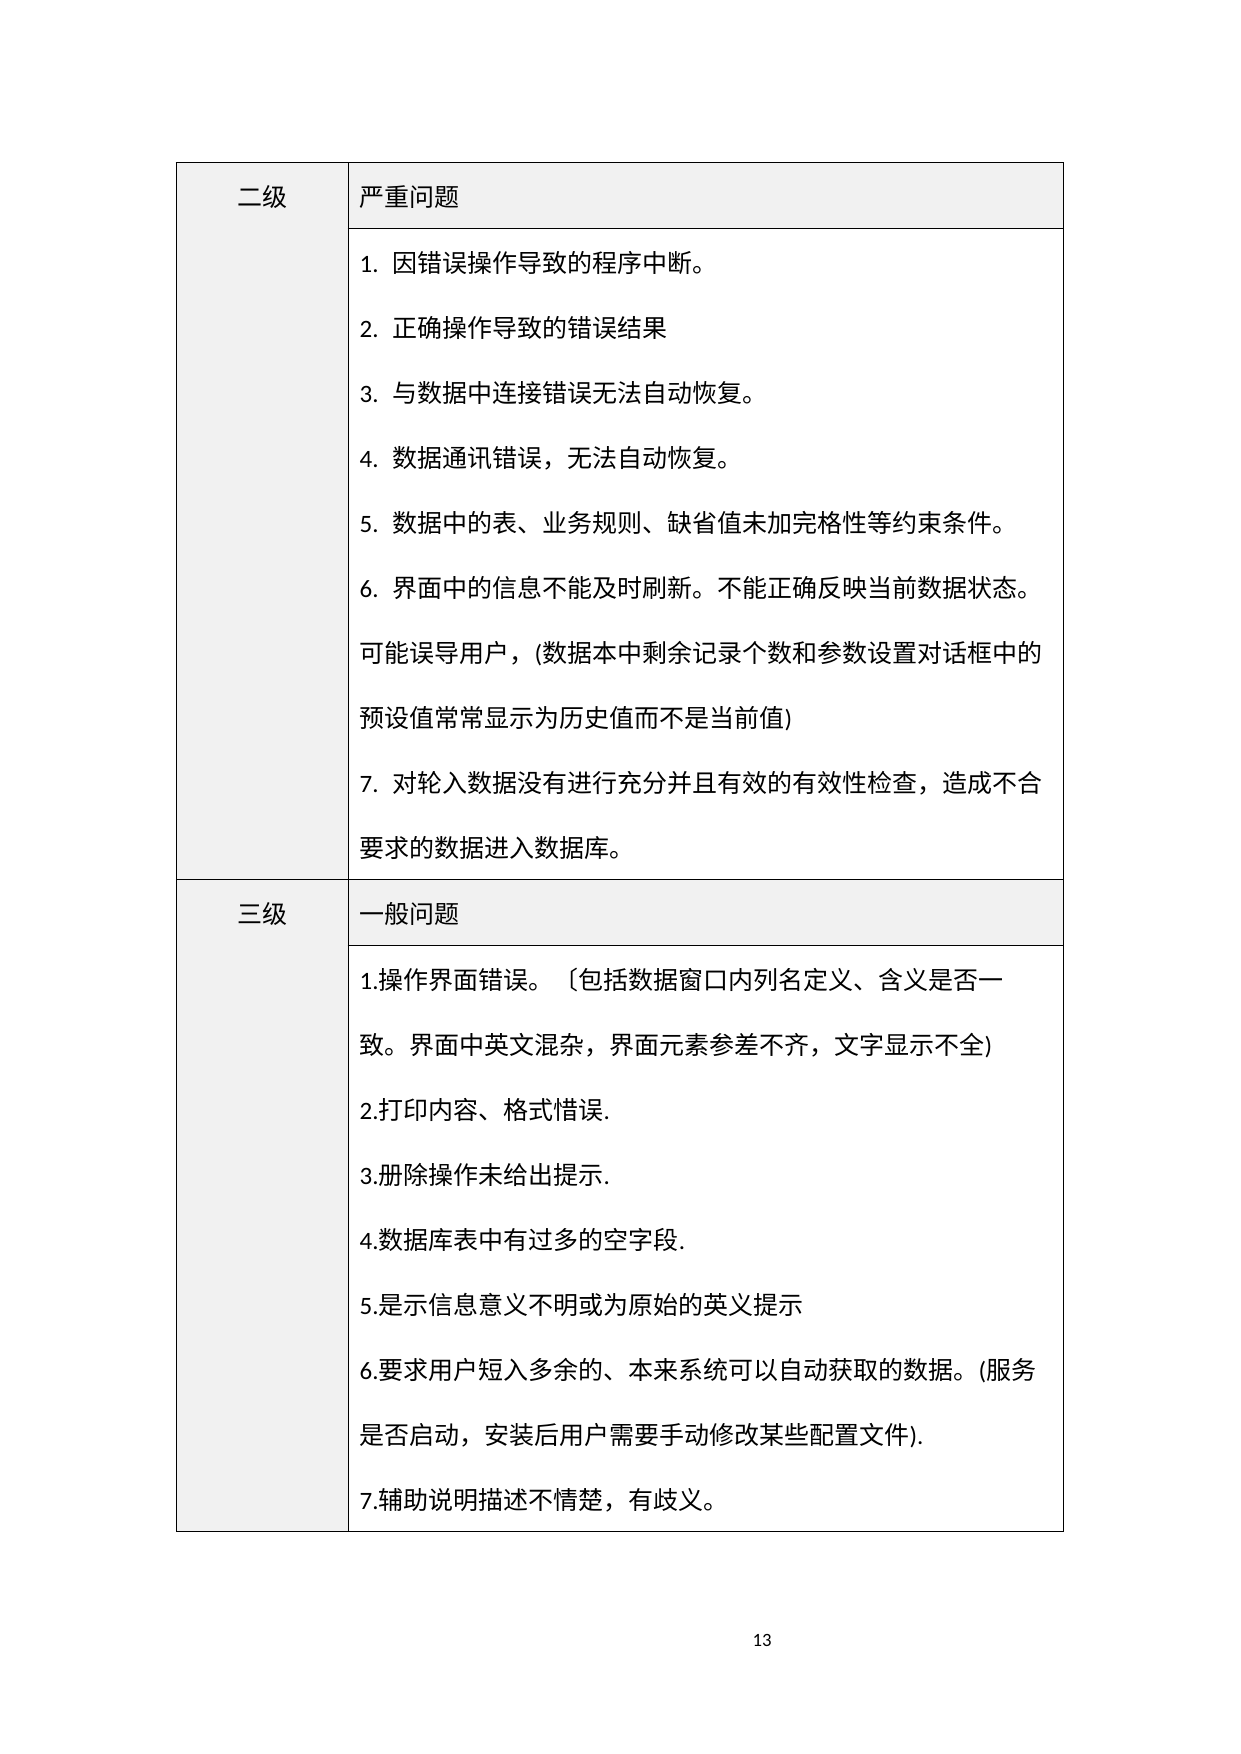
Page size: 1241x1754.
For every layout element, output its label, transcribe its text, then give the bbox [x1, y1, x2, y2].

table_cell 因错误操作导致的程序中断。 正确操作导致的错误结果 与数据中连接错误无法自动恢复。 数据通讯错误，无法自动恢复。 数据中的表、业务规则、缺省值未加完格性等约束条件。 界面中的信息不能及时刷新。不能正确反映当前数据状态。可能误导用户，(数据本中剩余记录个数和参数设置对话框中的预设值常常显示为历史值而不是当前值) 对轮入数据没有进行充分并且有效的有效性检查，造成不合要求的数据进入数据库。 [349, 229, 1063, 879]
table_cell 三级 [177, 880, 348, 1531]
table_cell 一般问题 [349, 880, 1063, 945]
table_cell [349, 946, 1063, 1531]
table_cell 严重问题 [349, 163, 1063, 228]
table_cell 二级 [177, 163, 348, 879]
